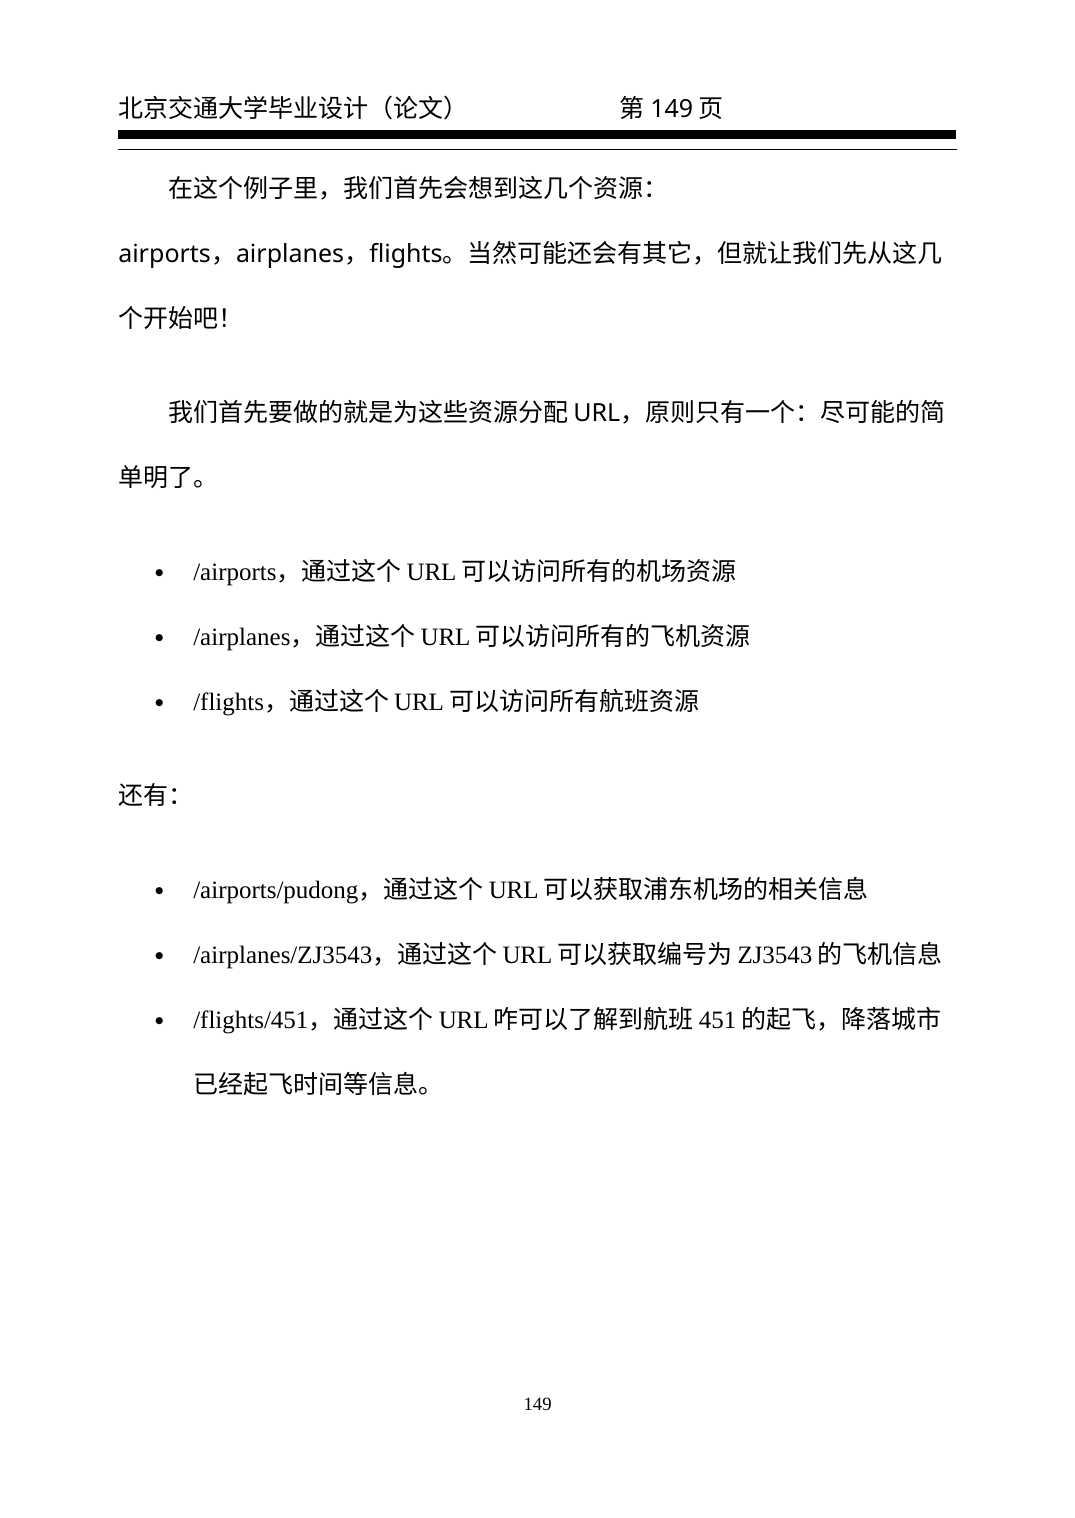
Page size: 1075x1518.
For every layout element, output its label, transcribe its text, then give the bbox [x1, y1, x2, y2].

text 还有： [118, 761, 957, 826]
text 在这个例子里，我们首先会想到这几个资源：airports，airplanes，flights。当然可能还会有其它，但就让我们先从这几个开始吧！ [118, 154, 957, 349]
list /airplanes，通过这个URL可以访问所有的飞机资源 [156, 602, 957, 667]
list /airplanes/ZJ3543，通过这个URL可以获取编号为ZJ3543的飞机信息 [156, 921, 957, 986]
text 我们首先要做的就是为这些资源分配URL，原则只有一个：尽可能的简单明了。 [118, 378, 957, 508]
list /airports，通过这个URL可以访问所有的机场资源 [156, 537, 957, 602]
list /flights，通过这个URL可以访问所有航班资源 [156, 667, 957, 732]
list /airports/pudong，通过这个URL可以获取浦东机场的相关信息 [156, 856, 957, 921]
list /flights/451，通过这个URL咋可以了解到航班451的起飞，降落城市已经起飞时间等信息。 [156, 986, 957, 1116]
